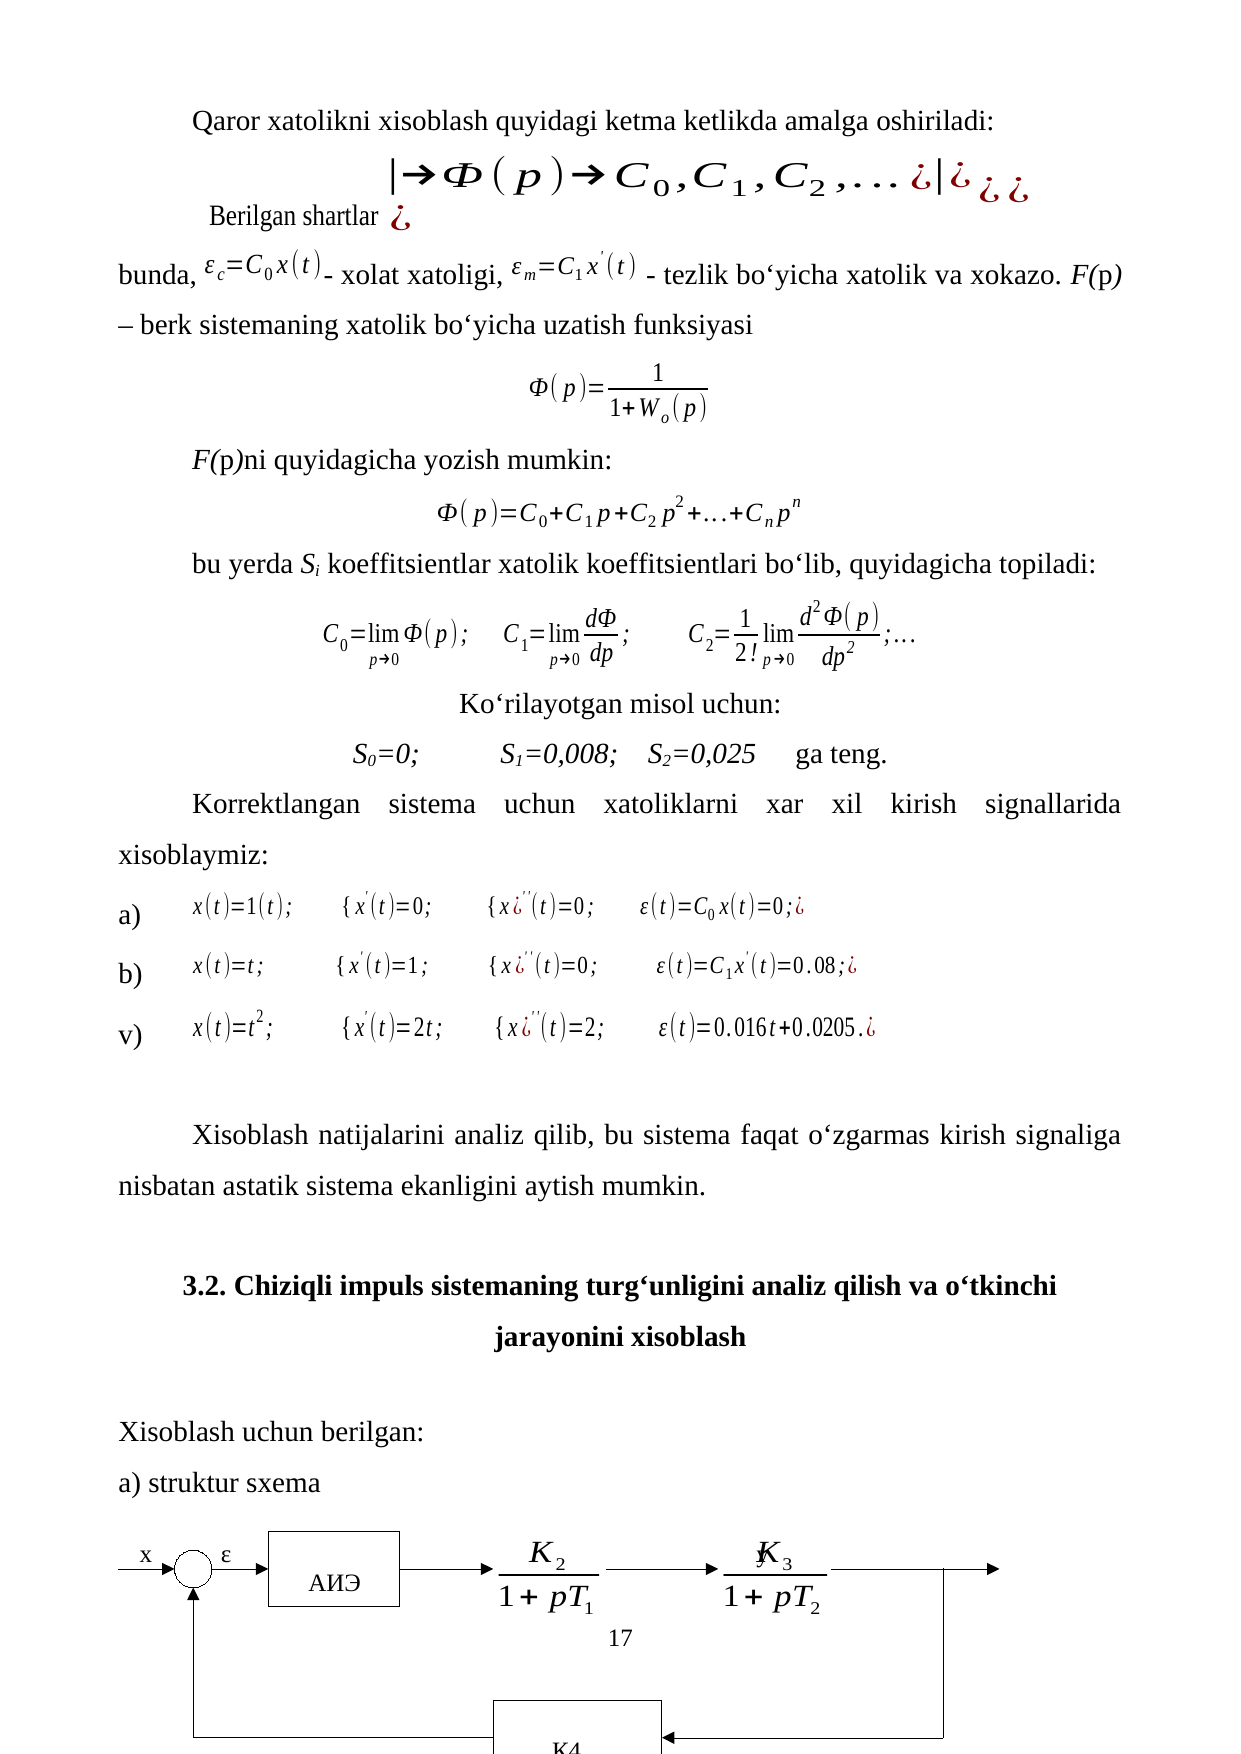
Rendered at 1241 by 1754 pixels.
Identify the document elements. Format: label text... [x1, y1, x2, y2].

text bunda, - xolat xatoligi, - tezlik bo‘yicha xatolik va xokazo. F(p) – berk sistemaning xatolik bo‘yicha uzatish funksiyasi [118, 247, 1122, 341]
text S0=0; S1=0,008; S2=0,025 ga teng. [118, 736, 1122, 770]
text a) struktur sxema [118, 1465, 1122, 1498]
text Ko‘rilayotgan misol uchun: [118, 686, 1122, 719]
text Xisoblash uchun berilgan: [118, 1414, 1122, 1448]
text Qaror xatolikni xisoblash quyidagi ketma ketlikda amalga oshiriladi: [118, 103, 1122, 136]
text a) [118, 887, 1122, 931]
text F(p)ni quyidagicha yozish mumkin: [118, 442, 1122, 476]
text 3.2. Chiziqli impuls sistemaning turg‘unligini analiz qilish va o‘tkinchi jarayonini xisoblash [118, 1268, 1122, 1352]
text Xisoblash natijalarini analiz qilib, bu sistema faqat o‘zgarmas kirish signaliga nisbatan astatik sistema ekanligini aytish mumkin. [118, 1117, 1122, 1201]
text b) [118, 948, 1122, 990]
text Korrektlangan sistema uchun xatoliklarni xar xil kirish signallarida xisoblaymiz: [118, 787, 1122, 870]
text bu yerda Si koeffitsientlar xatolik koeffitsientlari bo‘lib, quyidagicha topiladi: [118, 546, 1122, 580]
text v) [118, 1007, 1122, 1050]
